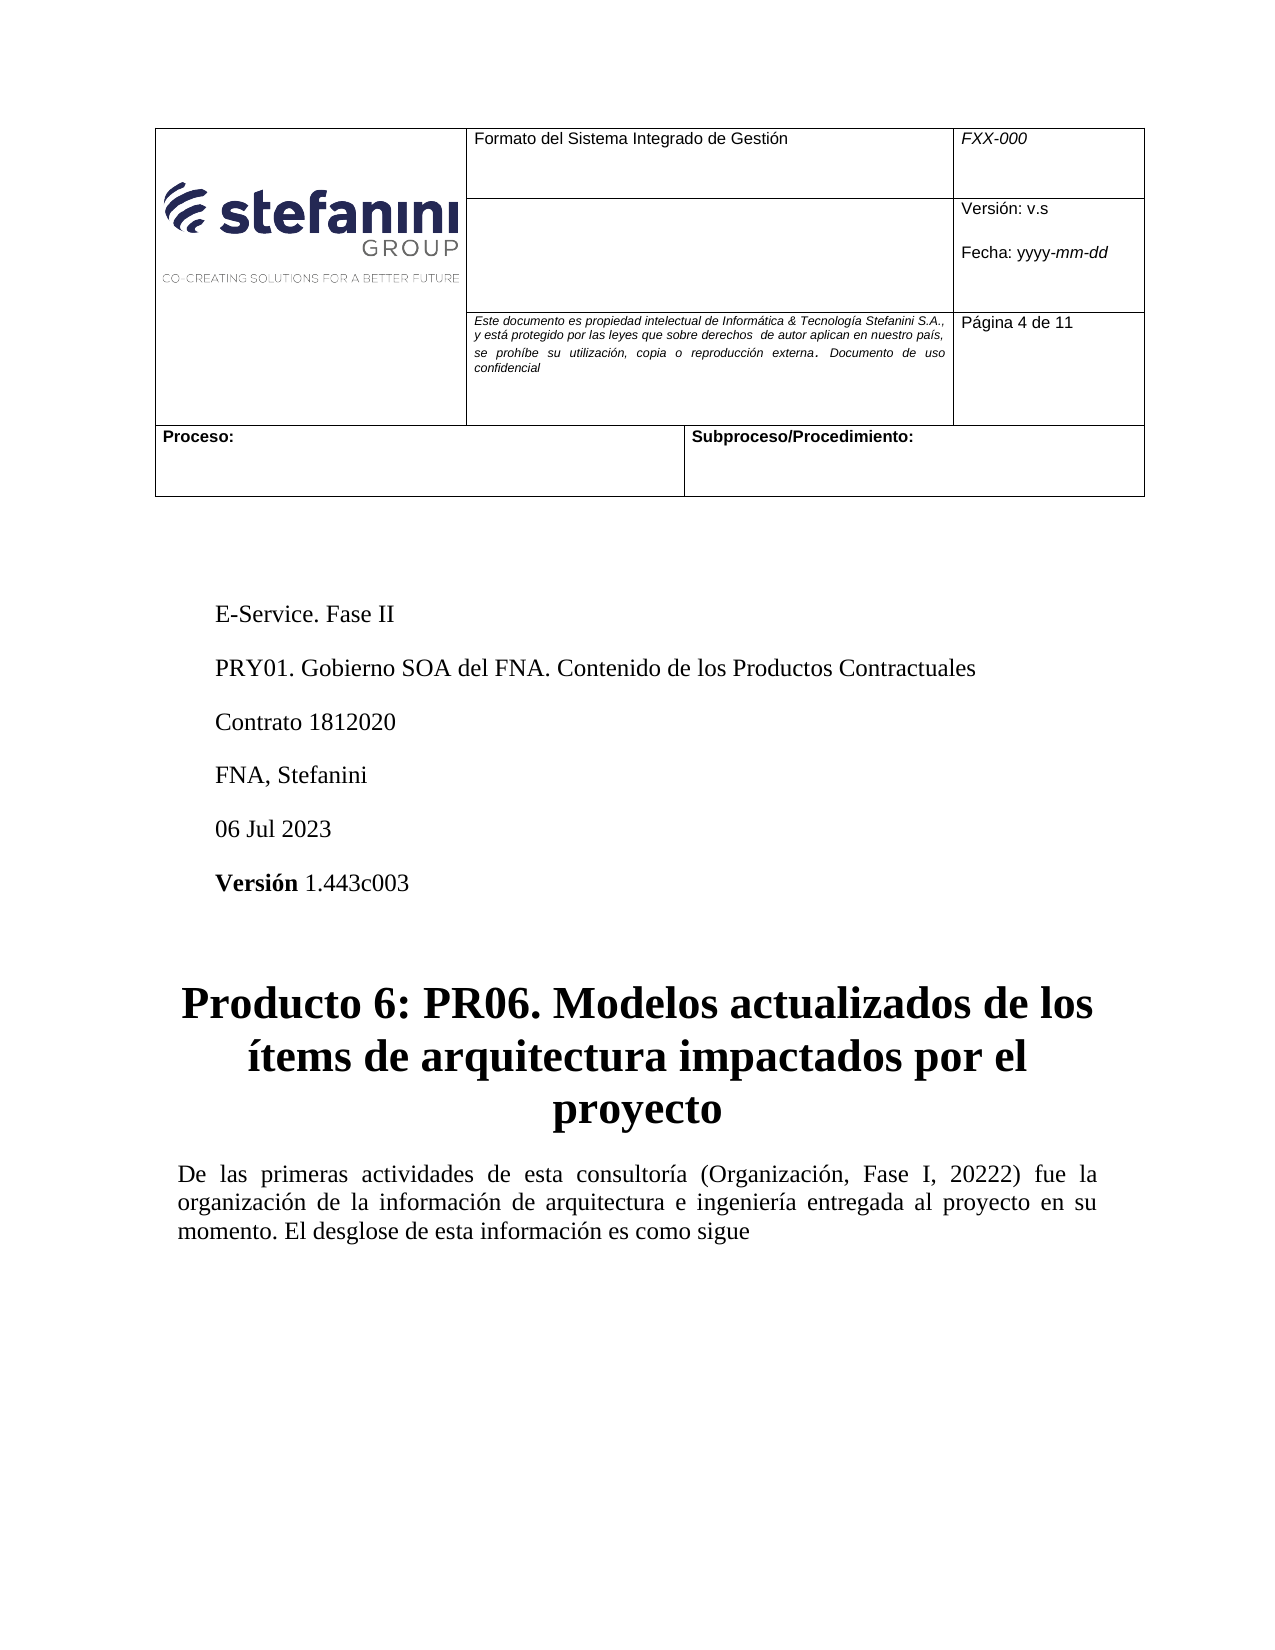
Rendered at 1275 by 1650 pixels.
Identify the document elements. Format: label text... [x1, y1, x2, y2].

subtitle Producto 6: PR06. Modelos actualizados de los ítems de arquitectura impactados por el proyecto [177, 976, 1098, 1134]
text PRY01. Gobierno SOA del FNA. Contenido de los Productos Contractuales [215, 653, 1060, 682]
text Contrato 1812020 [215, 707, 1060, 736]
text FNA, Stefanini [215, 761, 1060, 789]
text De las primeras actividades de esta consultoría (Organización, Fase I, 20222) fue la organización de la información de arquitectura e ingeniería entregada al proyecto en su momento. El desglose de esta información es como sigue [177, 1159, 1098, 1245]
text Versión 1.443c003 [215, 868, 1060, 897]
text E-Service. Fase II [215, 599, 1060, 628]
picture [162, 182, 460, 286]
text 06 Jul 2023 [215, 814, 1060, 843]
